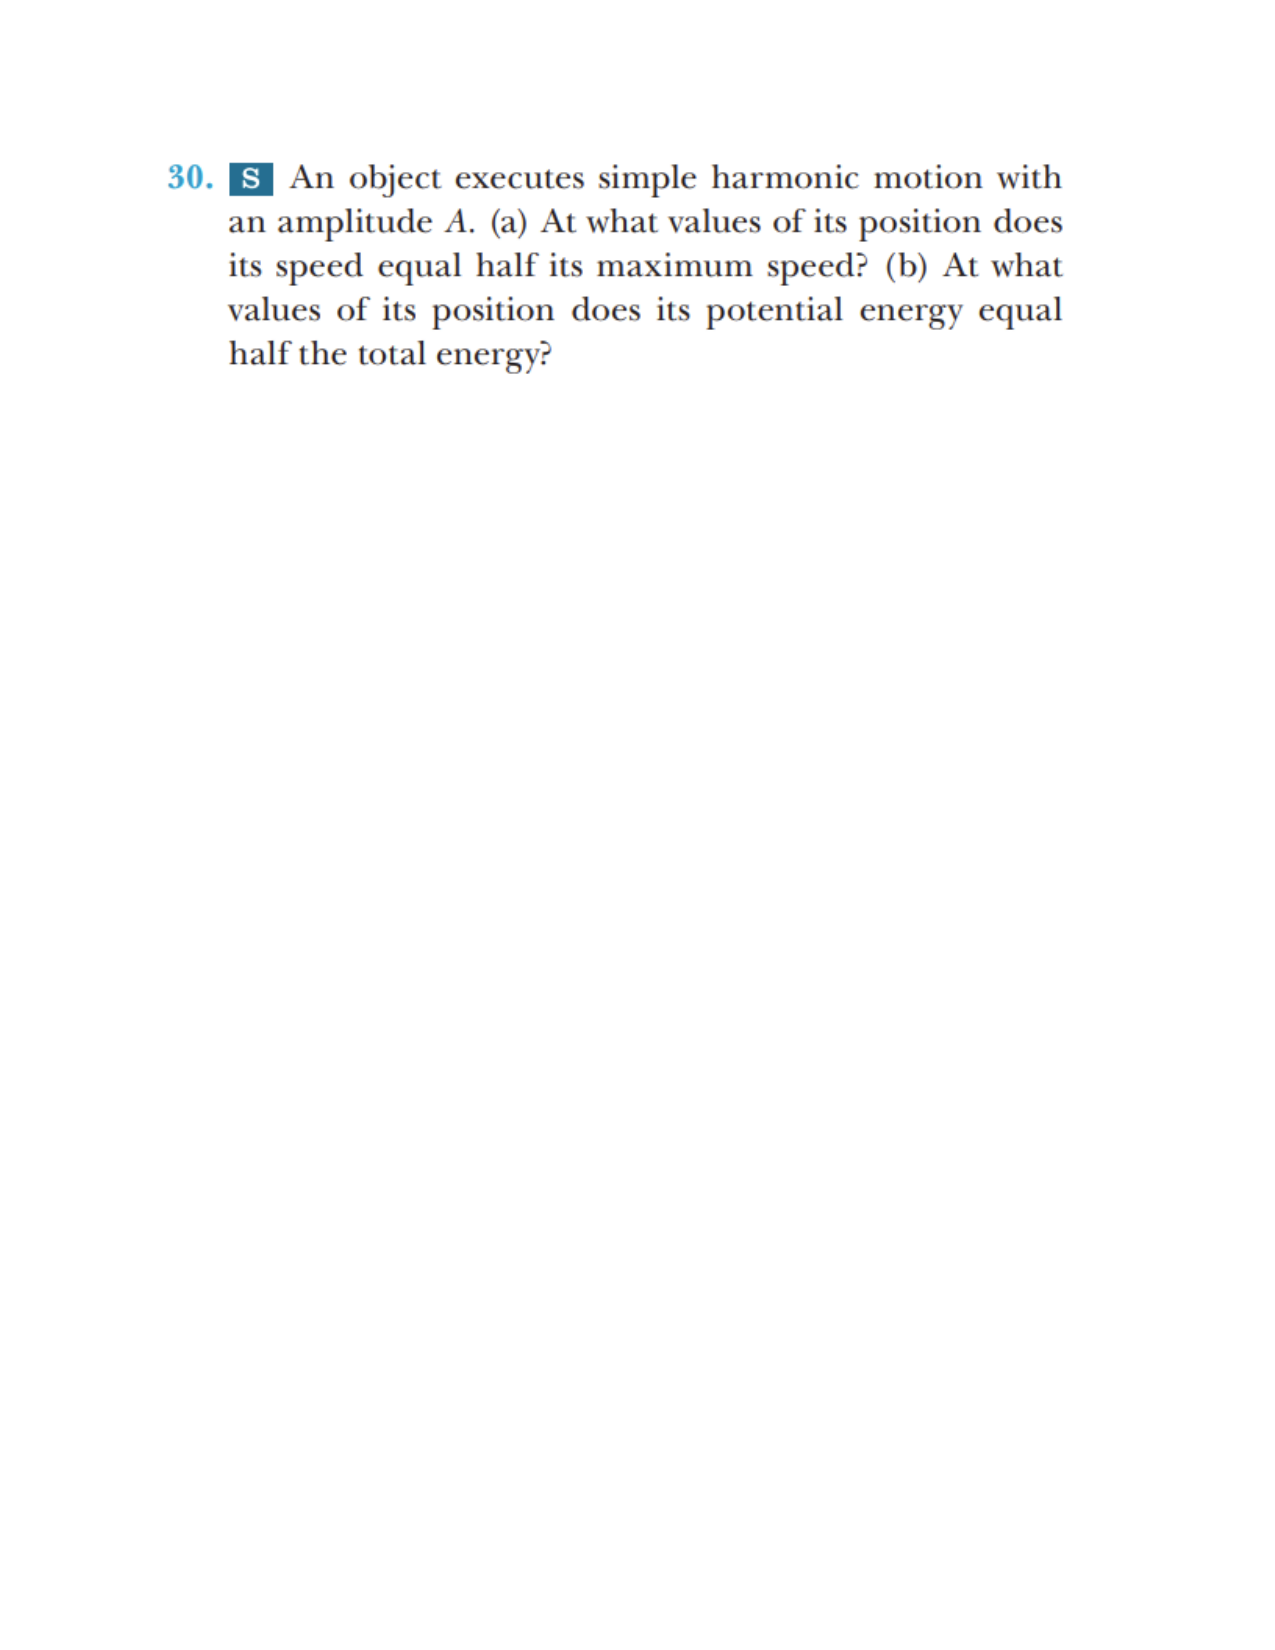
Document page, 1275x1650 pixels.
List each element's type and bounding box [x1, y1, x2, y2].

picture [150, 150, 1105, 385]
